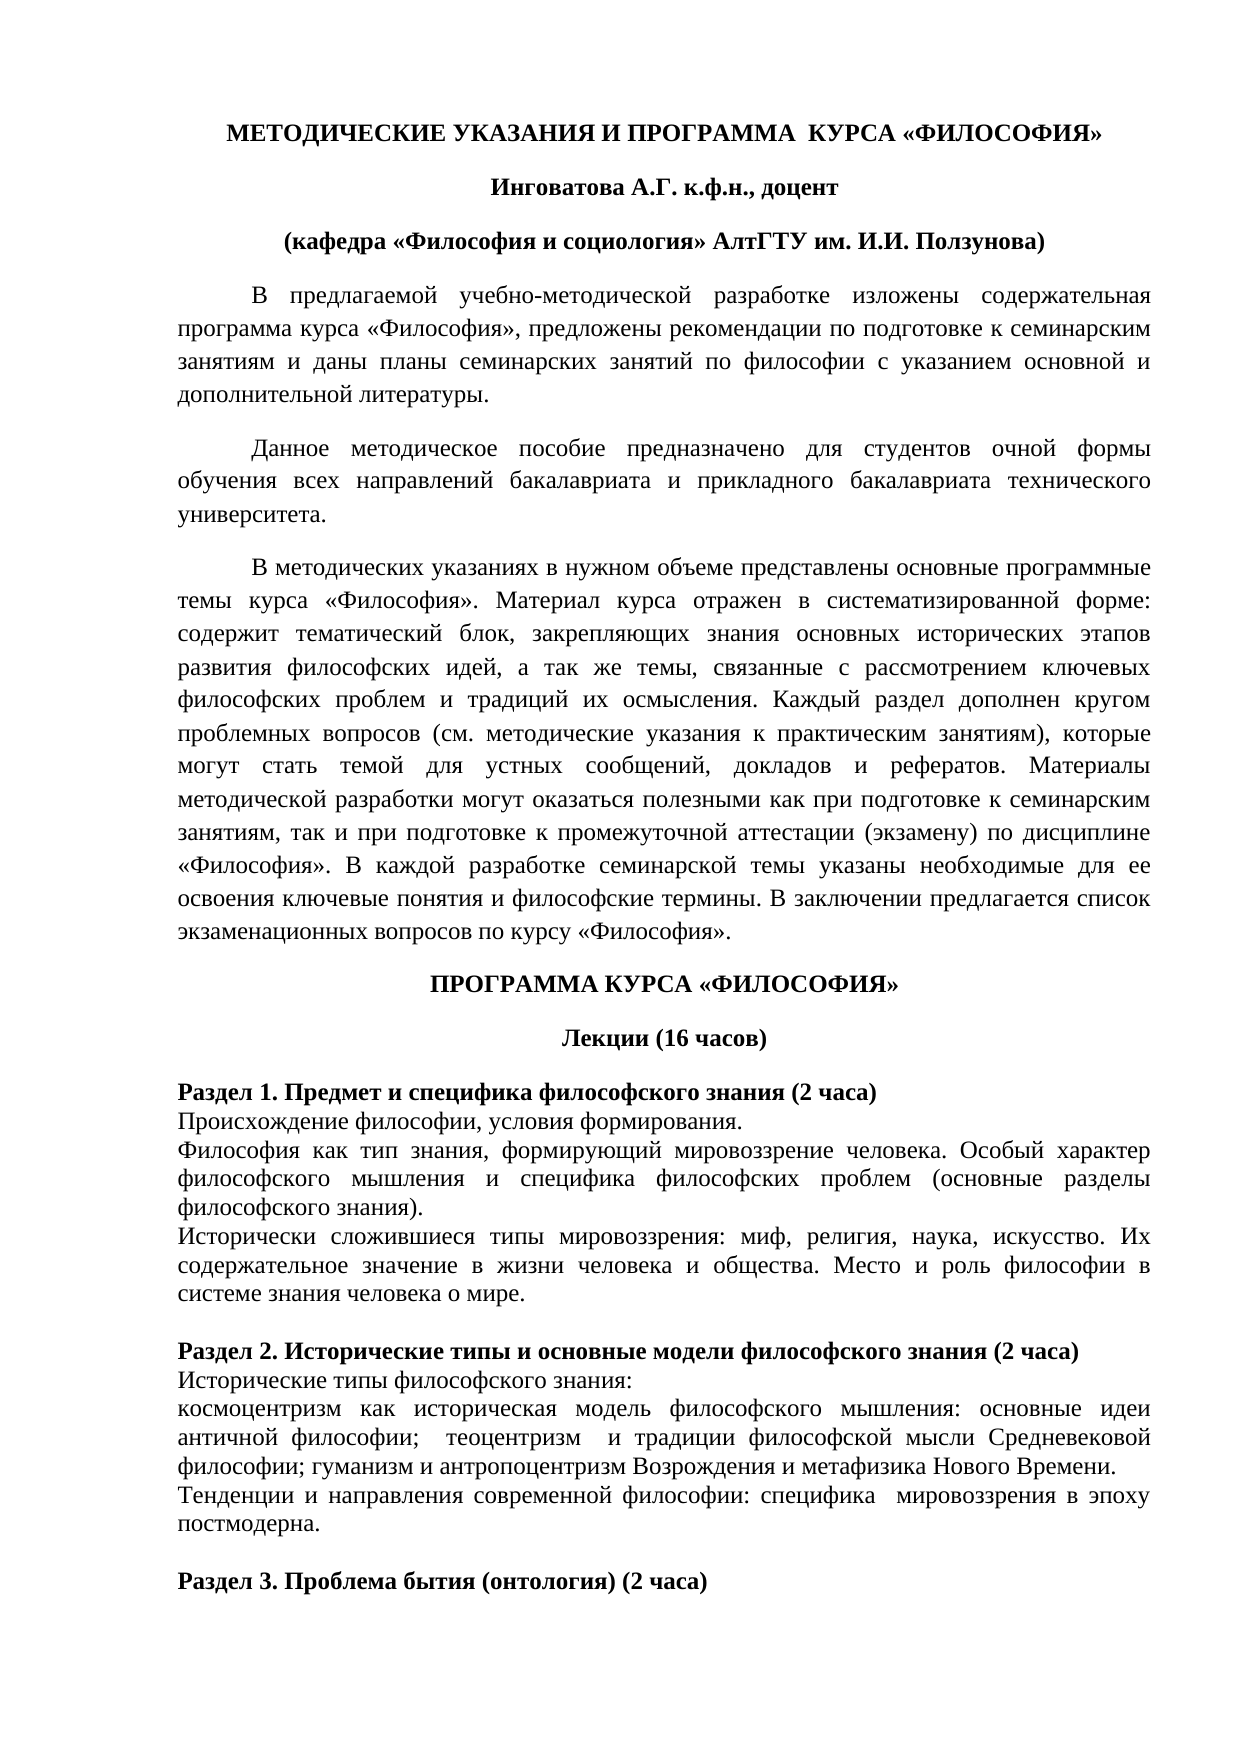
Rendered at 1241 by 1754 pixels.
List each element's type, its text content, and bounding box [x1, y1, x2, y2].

text Исторически сложившиеся типы мировоззрения: миф, религия, наука, искусство. Их содержательное значение в жизни человека и общества. Место и роль философии в системе знания человека о мире. [177, 1221, 1152, 1307]
text космоцентризм как историческая модель философского мышления: основные идеи античной философии; теоцентризм и традиции философской мысли Средневековой философии; гуманизм и антропоцентризм Возрождения и метафизика Нового Времени. [177, 1393, 1152, 1480]
text Философия как тип знания, формирующий мировоззрение человека. Особый характер философского мышления и специфика философских проблем (основные разделы философского знания). [177, 1135, 1152, 1221]
text Раздел 2. Исторические типы и основные модели философского знания (2 часа) [177, 1336, 1152, 1365]
text Инговатова А.Г. к.ф.н., доцент [177, 172, 1152, 201]
text (кафедра «Философия и социология» АлтГТУ им. И.И. Ползунова) [177, 226, 1152, 254]
text ПРОГРАММА КУРСА «ФИЛОСОФИЯ» [177, 969, 1152, 998]
text Раздел 3. Проблема бытия (онтология) (2 часа) [177, 1566, 1152, 1595]
text В предлагаемой учебно-методической разработке изложены содержательная программа курса «Философия», предложены рекомендации по подготовке к семинарским занятиям и даны планы семинарских занятий по философии с указанием основной и дополнительной литературы. [177, 280, 1152, 407]
text Исторические типы философского знания: [177, 1365, 1152, 1393]
text МЕТОДИЧЕСКИЕ УКАЗАНИЯ И ПРОГРАММА КУРСА «ФИЛОСОФИЯ» [177, 118, 1152, 147]
text Тенденции и направления современной философии: специфика мировоззрения в эпоху постмодерна. [177, 1480, 1152, 1537]
text Происхождение философии, условия формирования. [177, 1106, 1152, 1135]
text В методических указаниях в нужном объеме представлены основные программные темы курса «Философия». Материал курса отражен в систематизированной форме: содержит тематический блок, закрепляющих знания основных исторических этапов развития философских идей, а так же темы, связанные с рассмотрением ключевых философских проблем и традиций их осмысления. Каждый раздел дополнен кругом проблемных вопросов (см. методические указания к практическим занятиям), которые могут стать темой для устных сообщений, докладов и рефератов. Материалы методической разработки могут оказаться полезными как при подготовке к семинарским занятиям, так и при подготовке к промежуточной аттестации (экзамену) по дисциплине «Философия». В каждой разработке семинарской темы указаны необходимые для ее освоения ключевые понятия и философские термины. В заключении предлагается список экзаменационных вопросов по курсу «Философия». [177, 552, 1152, 944]
text Раздел 1. Предмет и специфика философского знания (2 часа) [177, 1077, 1152, 1106]
text Данное методическое пособие предназначено для студентов очной формы обучения всех направлений бакалавриата и прикладного бакалавриата технического университета. [177, 433, 1152, 527]
text Лекции (16 часов) [177, 1023, 1152, 1052]
